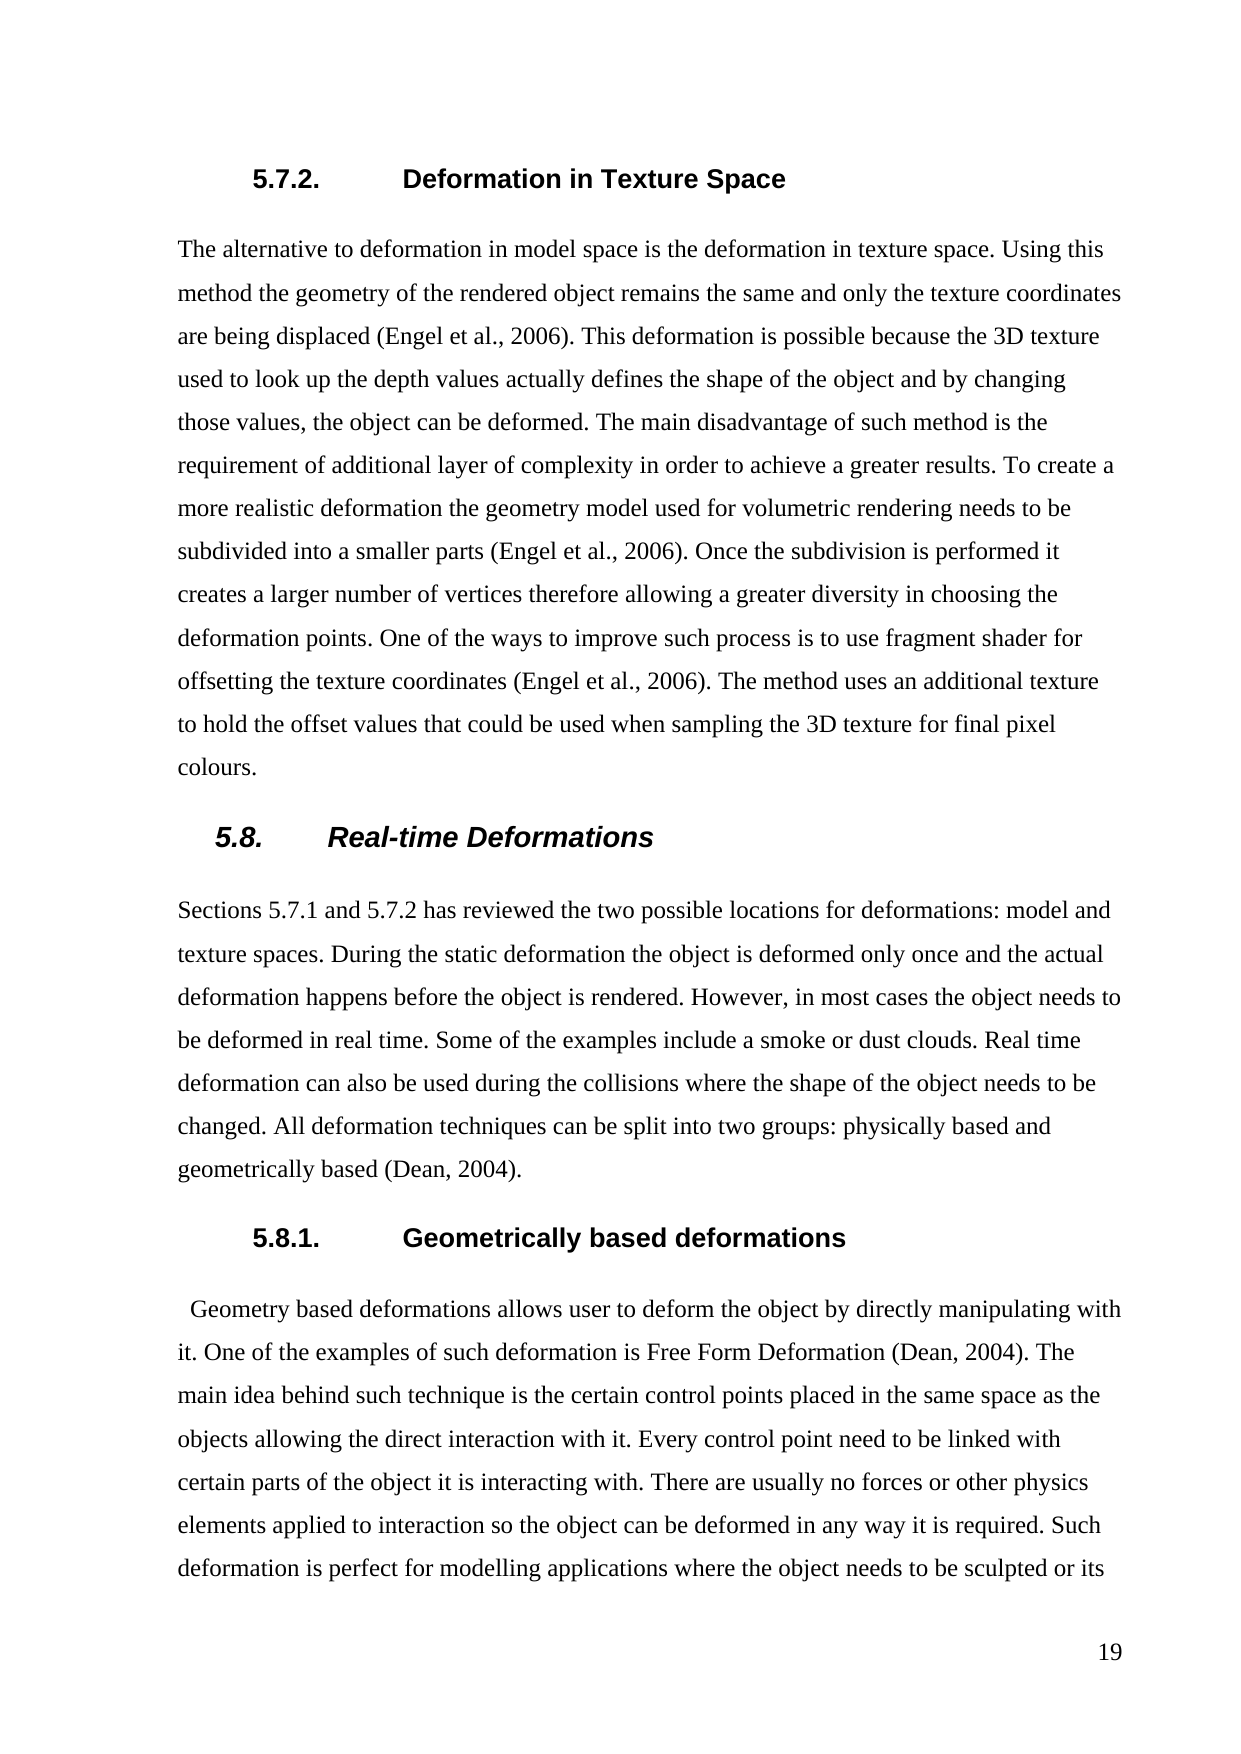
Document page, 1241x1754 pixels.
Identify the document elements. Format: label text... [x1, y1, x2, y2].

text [177, 1294, 1122, 1582]
text Sections 5.7.1 and 5.7.2 has reviewed the two possible locations for deformations: model and texture spaces. During the static deformation the object is deformed only once and the actual deformation happens before the object is rendered. However, in most cases the object needs to be deformed in real time. Some of the examples include a smoke or dust clouds. Real time deformation can also be used during the collisions where the shape of the object needs to be changed. All deformation techniques can be split into two groups: physically based and geometrically based (Dean, 2004). [177, 896, 1122, 1183]
subtitle Geometrically based deformations [252, 1222, 1122, 1254]
text The alternative to deformation in model space is the deformation in texture space. Using this method the geometry of the rendered object remains the same and only the texture coordinates are being displaced (Engel et al., 2006). This deformation is possible because the 3D texture used to look up the depth values actually defines the shape of the object and by changing those values, the object can be deformed. The main disadvantage of such method is the requirement of additional layer of complexity in order to achieve a greater results. To create a more realistic deformation the geometry model used for volumetric rendering needs to be subdivided into a smaller parts (Engel et al., 2006). Once the subdivision is performed it creates a larger number of vertices therefore allowing a greater diversity in choosing the deformation points. One of the ways to improve such process is to use fragment shader for offsetting the texture coordinates (Engel et al., 2006). The method uses an additional texture to hold the offset values that could be used when sampling the 3D texture for final pixel colours. [177, 234, 1122, 781]
subtitle Deformation in Texture Space [252, 163, 1122, 194]
subtitle Real-time Deformations [215, 820, 1122, 854]
